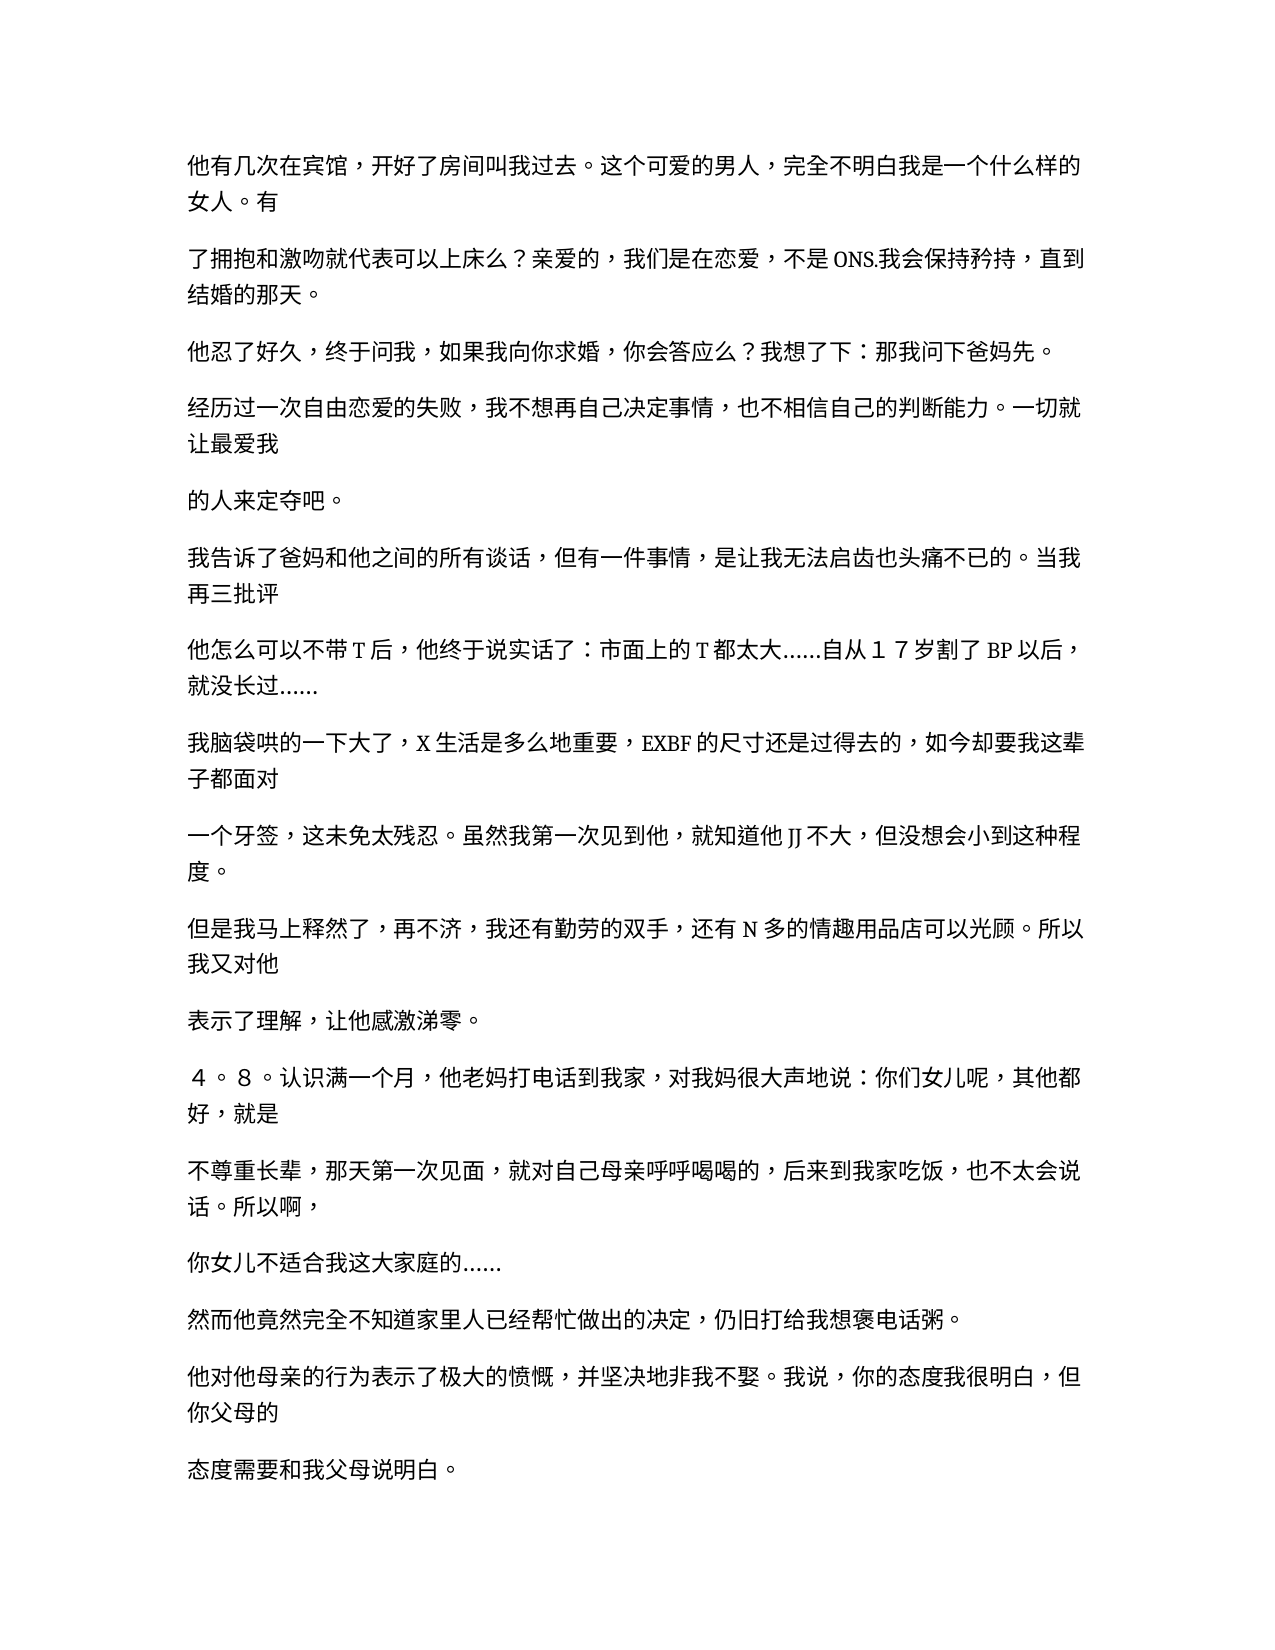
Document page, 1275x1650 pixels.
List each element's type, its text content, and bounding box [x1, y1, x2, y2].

text 不尊重长辈，那天第一次见面，就对自己母亲呼呼喝喝的，后来到我家吃饭，也不太会说话。所以啊， [187, 1155, 1087, 1222]
text ４。８。认识满一个月，他老妈打电话到我家，对我妈很大声地说：你们女儿呢，其他都好，就是 [187, 1062, 1087, 1129]
text 了拥抱和激吻就代表可以上床么？亲爱的，我们是在恋爱，不是ONS.我会保持矜持，直到结婚的那天。 [187, 243, 1087, 310]
text 然而他竟然完全不知道家里人已经帮忙做出的决定，仍旧打给我想褒电话粥。 [187, 1304, 1087, 1335]
text 我脑袋哄的一下大了，X 生活是多么地重要，EXBF的尺寸还是过得去的，如今却要我这辈子都面对 [187, 727, 1087, 794]
text 一个牙签，这未免太残忍。虽然我第一次见到他，就知道他JJ不大，但没想会小到这种程度。 [187, 820, 1087, 887]
text 态度需要和我父母说明白。 [187, 1454, 1087, 1485]
text 的人来定夺吧。 [187, 485, 1087, 516]
text 他有几次在宾馆，开好了房间叫我过去。这个可爱的男人，完全不明白我是一个什么样的女人。有 [187, 150, 1087, 217]
text 但是我马上释然了，再不济，我还有勤劳的双手，还有N 多的情趣用品店可以光顾。所以我又对他 [187, 912, 1087, 980]
text 表示了理解，让他感激涕零。 [187, 1005, 1087, 1036]
text 我告诉了爸妈和他之间的所有谈话，但有一件事情，是让我无法启齿也头痛不已的。当我再三批评 [187, 542, 1087, 609]
text 他忍了好久，终于问我，如果我向你求婚，你会答应么？我想了下：那我问下爸妈先。 [187, 335, 1087, 367]
text 你女儿不适合我这大家庭的…… [187, 1247, 1087, 1279]
text 他对他母亲的行为表示了极大的愤慨，并坚决地非我不娶。我说，你的态度我很明白，但你父母的 [187, 1361, 1087, 1428]
text 他怎么可以不带T 后，他终于说实话了：市面上的T 都太大……自从１７岁割了BP以后，就没长过…… [187, 634, 1087, 702]
text 经历过一次自由恋爱的失败，我不想再自己决定事情，也不相信自己的判断能力。一切就让最爱我 [187, 392, 1087, 459]
